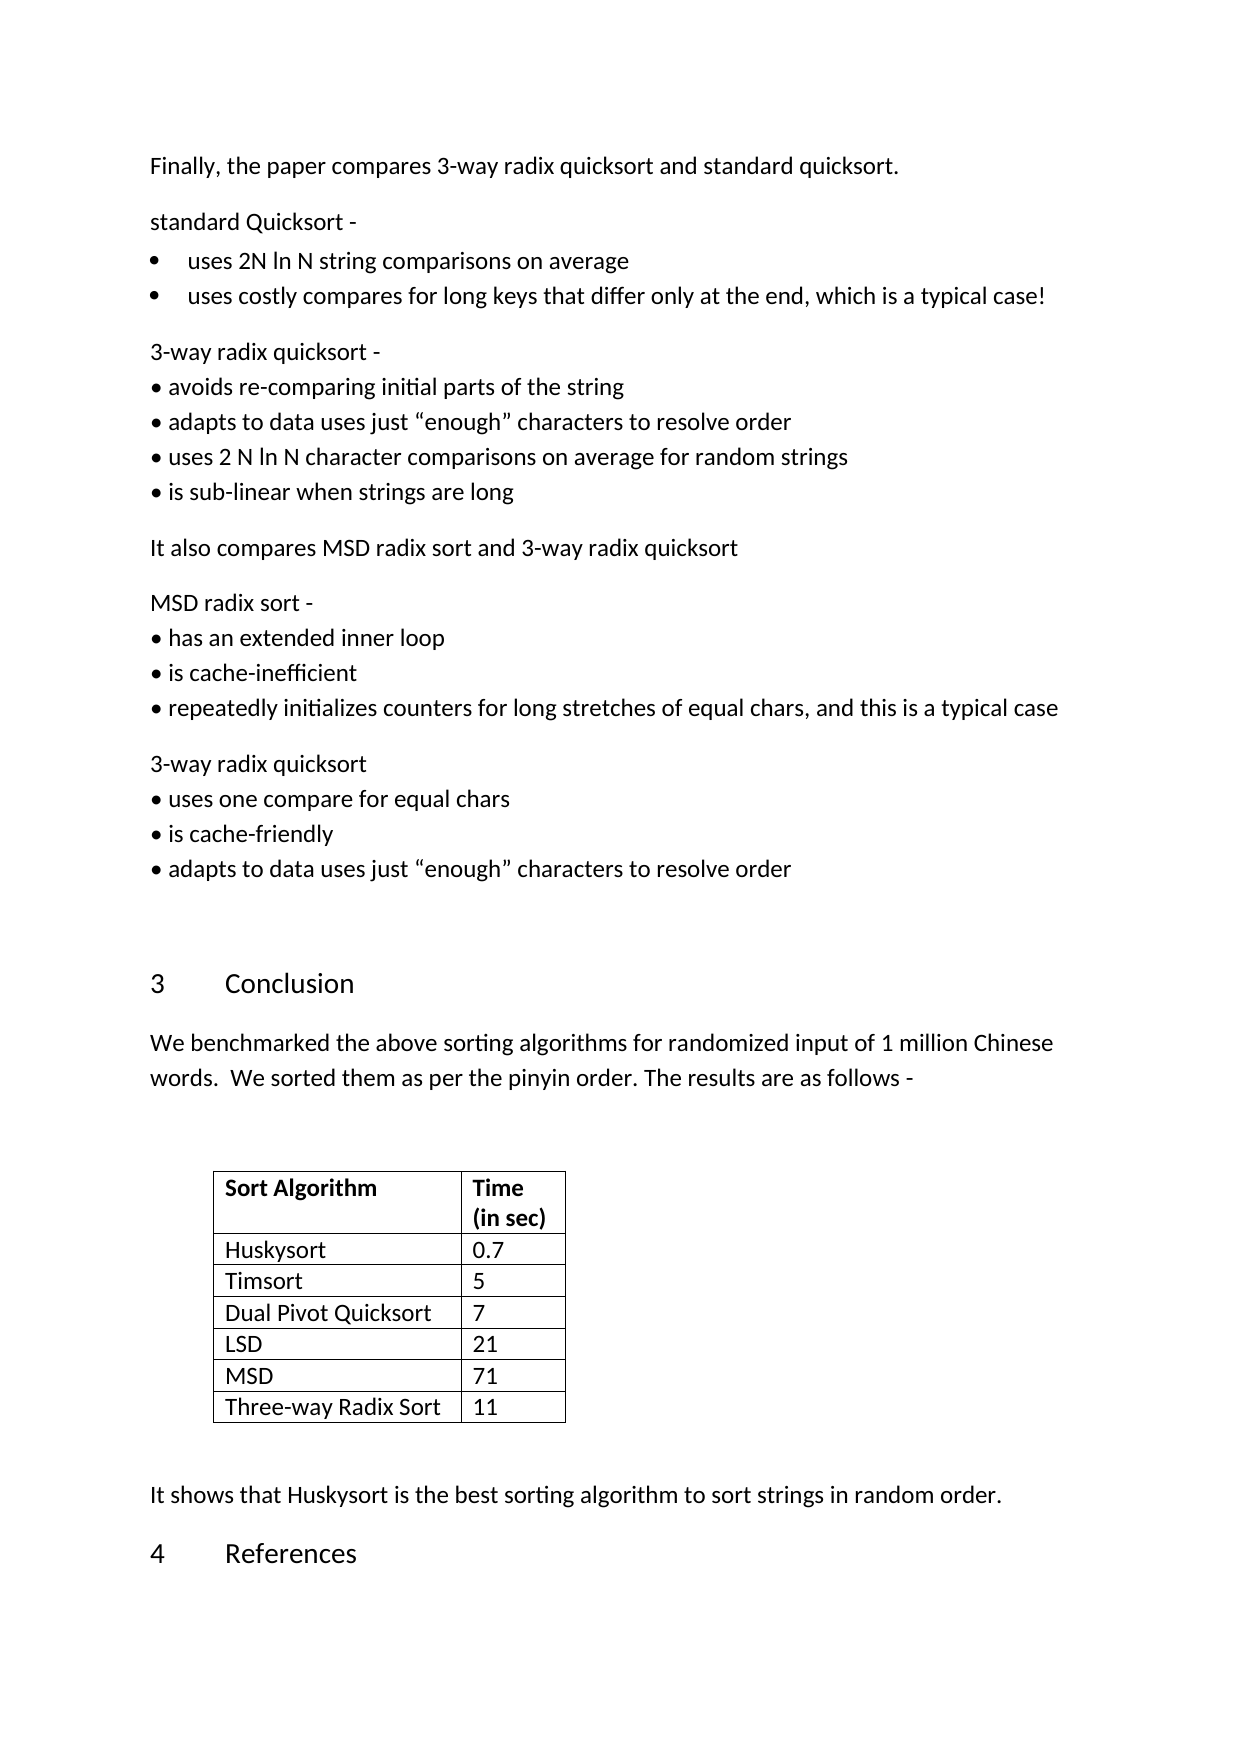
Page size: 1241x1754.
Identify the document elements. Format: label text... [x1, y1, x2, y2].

table_cell MSD [214, 1360, 461, 1391]
table_cell 21 [462, 1329, 565, 1359]
text It also compares MSD radix sort and 3-way radix quicksort [150, 532, 1090, 562]
table_cell 7 [462, 1297, 565, 1327]
list uses 2N ln N string comparisons on average [150, 245, 1090, 276]
table_cell 71 [462, 1360, 565, 1391]
text Finally, the paper compares 3-way radix quicksort and standard quicksort. [150, 150, 1090, 181]
text standard Quicksort - [150, 206, 1090, 236]
table_cell Timsort [214, 1265, 461, 1296]
table_cell 5 [462, 1265, 565, 1296]
table_cell LSD [214, 1329, 461, 1359]
text 3-way radix quicksort - • avoids re-comparing initial parts of the string • adapts to data uses just “enough” characters to resolve order • uses 2 N ln N character comparisons on average for random strings • is sub-linear when strings are long [150, 336, 1090, 506]
table_cell Huskysort [214, 1234, 461, 1264]
table_cell 11 [462, 1392, 565, 1422]
list uses costly compares for long keys that differ only at the end, which is a typical case! [150, 280, 1090, 311]
text MSD radix sort - • has an extended inner loop • is cache-inefficient • repeatedly initializes counters for long stretches of equal chars, and this is a typical case [150, 587, 1090, 723]
list Conclusion [150, 965, 1090, 1001]
list References [150, 1535, 1090, 1570]
table_header Sort Algorithm [214, 1172, 461, 1233]
text We benchmarked the above sorting algorithms for randomized input of 1 million Chinese words. We sorted them as per the pinyin order. The results are as follows - [150, 1027, 1090, 1092]
text It shows that Huskysort is the best sorting algorithm to sort strings in random order. [150, 1479, 1090, 1509]
table_cell 0.7 [462, 1234, 565, 1264]
table_cell Dual Pivot Quicksort [214, 1297, 461, 1327]
table_header Time (in sec) [462, 1172, 565, 1233]
table_cell Three-way Radix Sort [214, 1392, 461, 1422]
text 3-way radix quicksort • uses one compare for equal chars • is cache-friendly • adapts to data uses just “enough” characters to resolve order [150, 748, 1090, 884]
